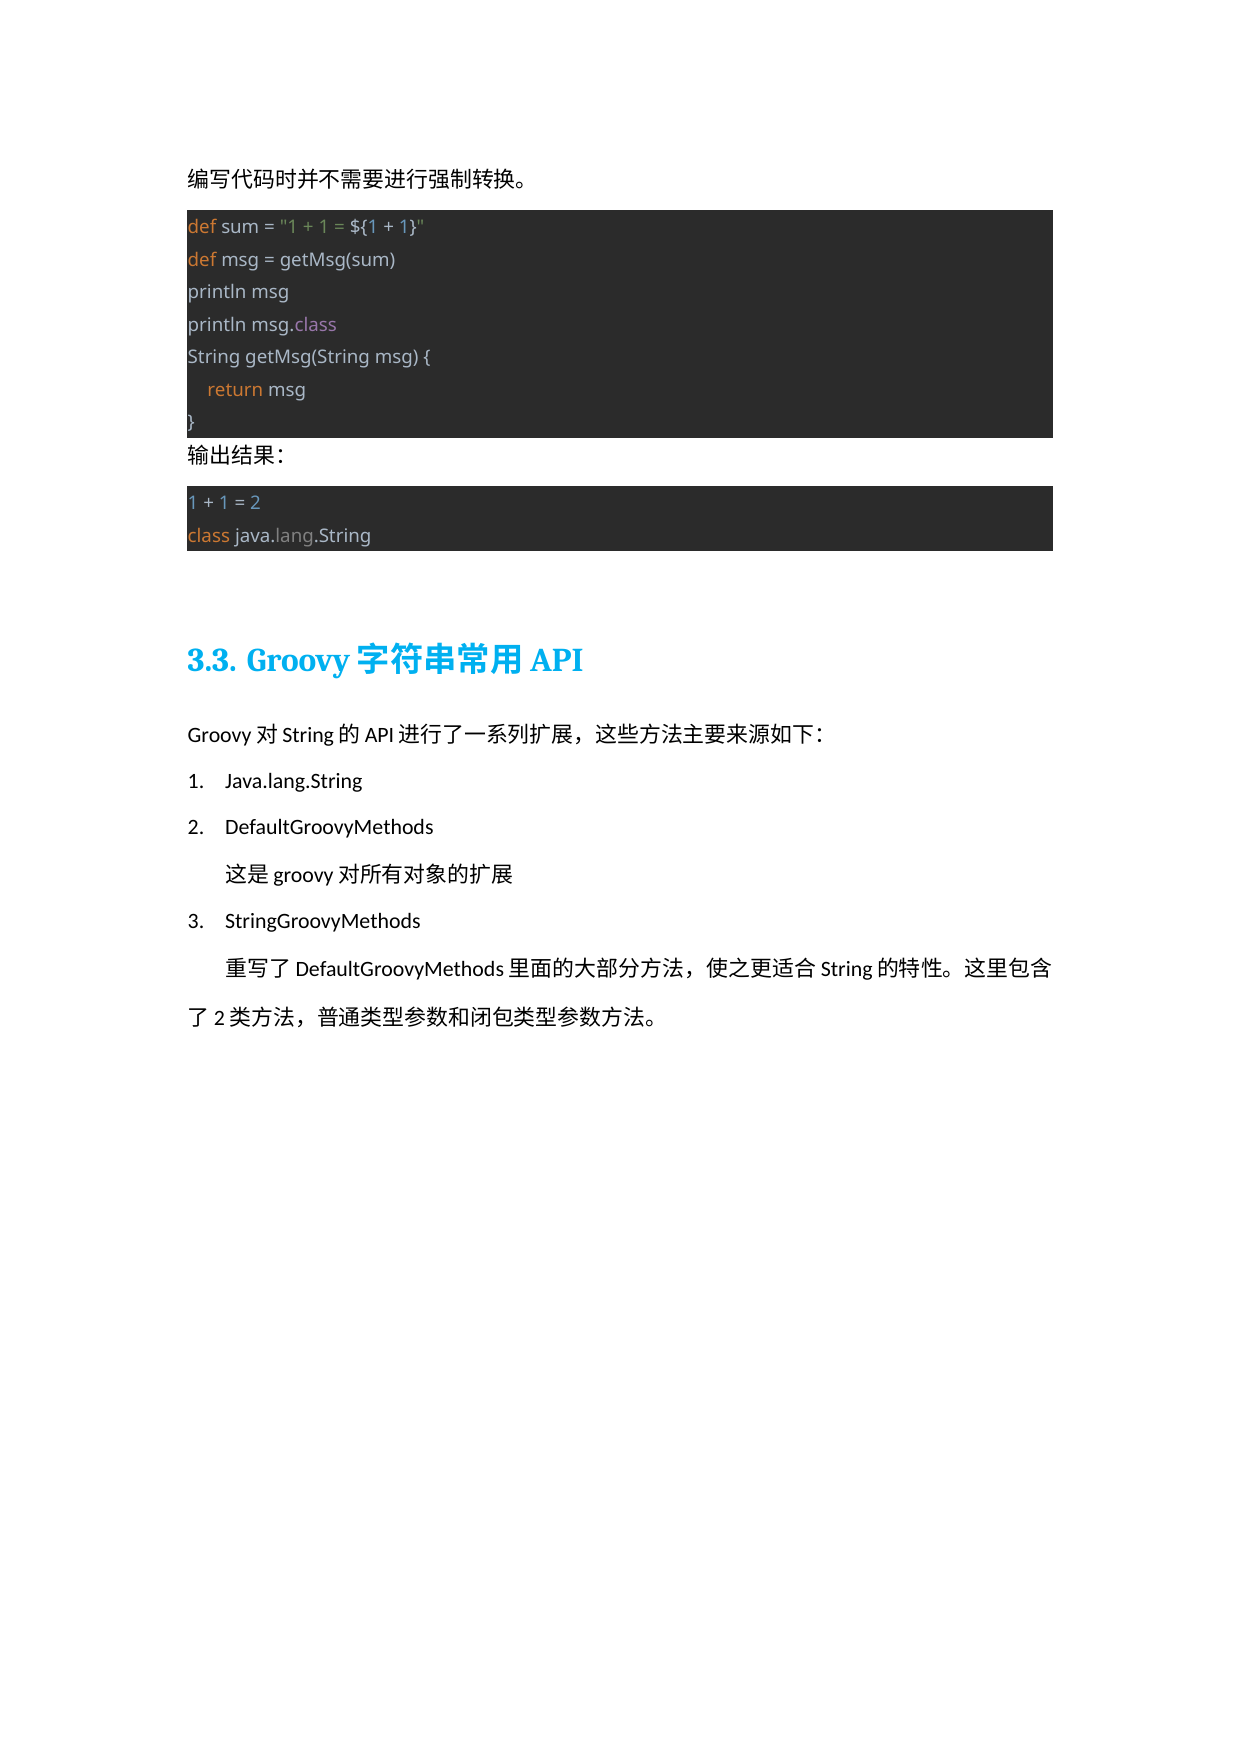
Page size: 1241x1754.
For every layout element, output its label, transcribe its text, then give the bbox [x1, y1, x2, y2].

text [187, 162, 1053, 194]
subtitle Groovy字符串常用API [187, 624, 1053, 689]
text 1 + 1 = 2 [187, 486, 1053, 519]
text def sum = "1 + 1 = ${1 + 1}" [187, 210, 1053, 243]
list StringGroovyMethods [187, 904, 1053, 937]
list Java.lang.String [187, 764, 1053, 797]
text 重写了DefaultGroovyMethods里面的大部分方法，使之更适合String的特性。这里包含了2类方法，普通类型参数和闭包类型参数方法。 [187, 950, 1053, 1032]
text 输出结果： [187, 438, 1053, 470]
list DefaultGroovyMethods [187, 810, 1053, 843]
text def msg = getMsg(sum) println msg println msg.class String getMsg(String msg) { return msg } [187, 243, 1053, 438]
list 这是groovy对所有对象的扩展 [225, 856, 1053, 889]
text Groovy对String的API进行了一系列扩展，这些方法主要来源如下： [187, 716, 1053, 749]
text class java.lang.String [187, 519, 1053, 551]
